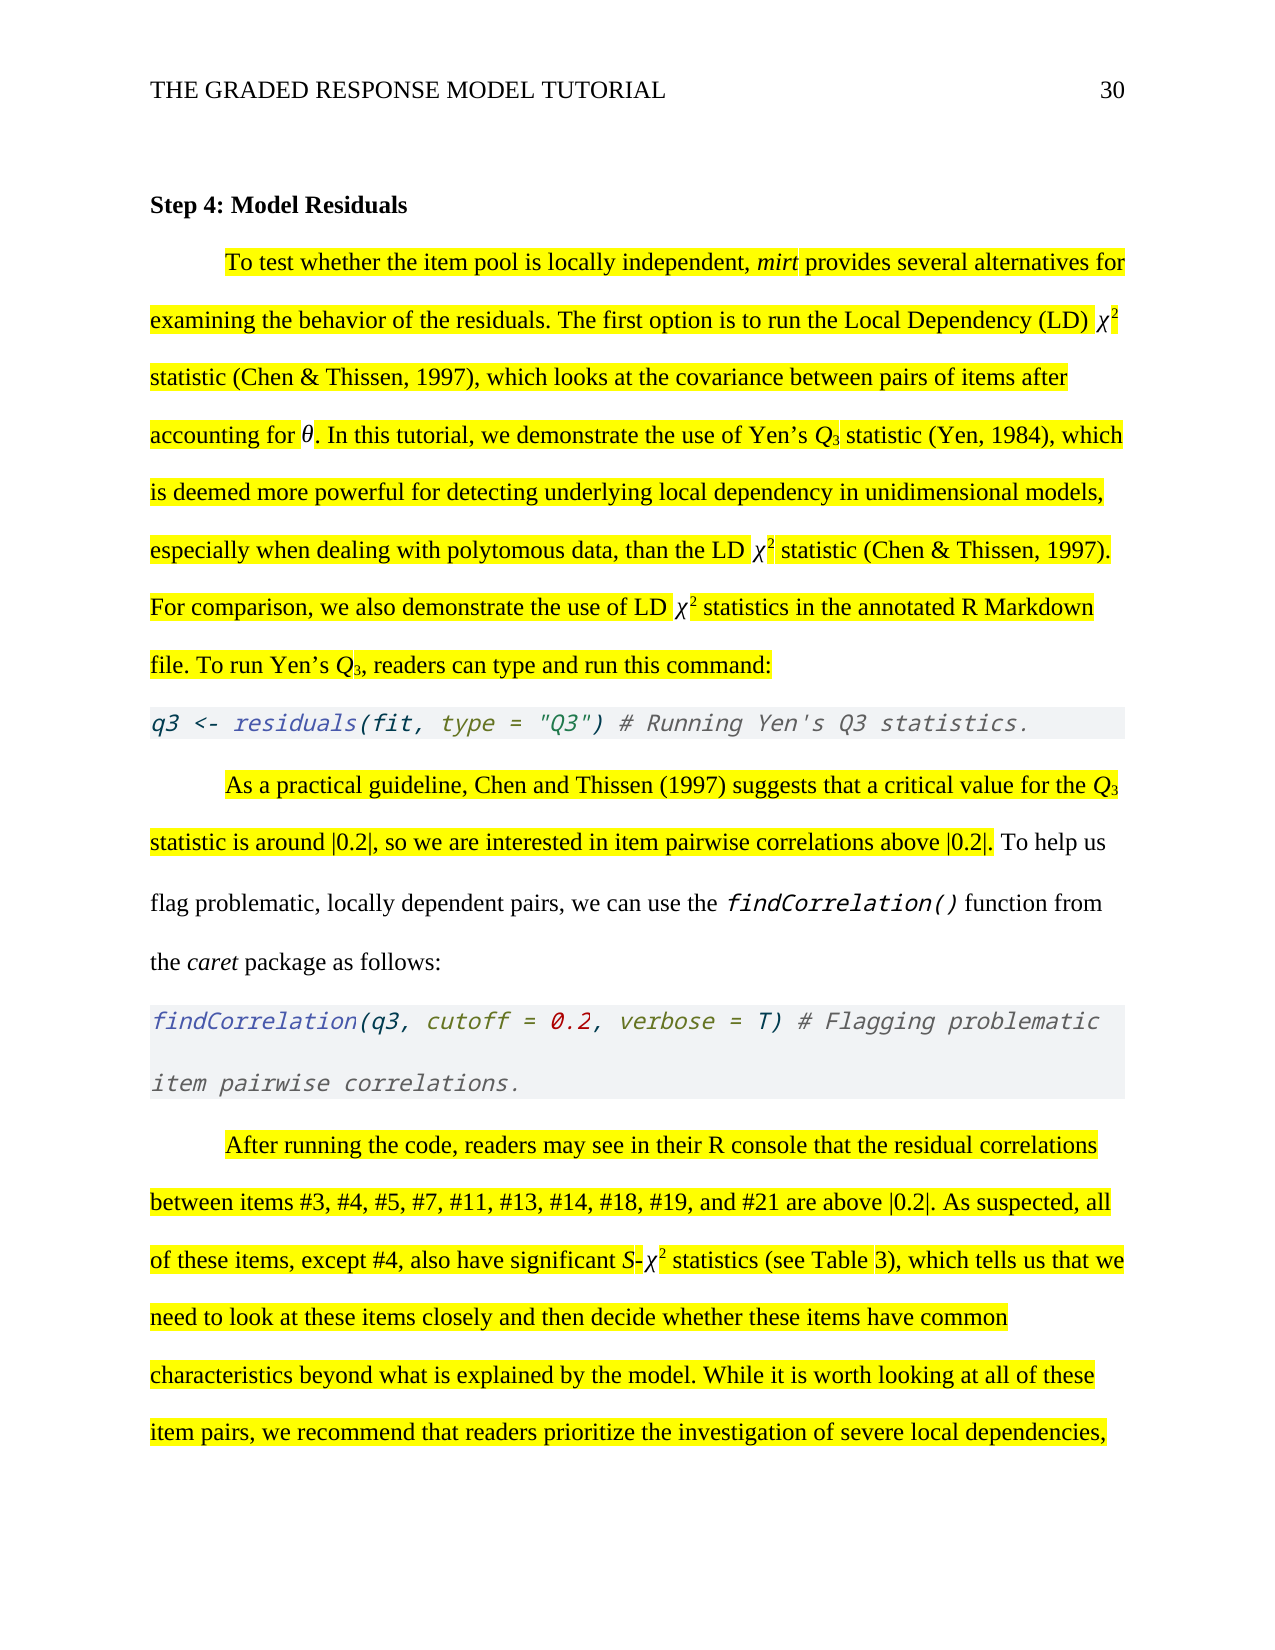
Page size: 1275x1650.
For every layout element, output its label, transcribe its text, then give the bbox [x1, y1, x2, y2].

text To test whether the item pool is locally independent, mirt provides several alternatives for examining the behavior of the residuals. The first option is to run the Local Dependency (LD) 2 statistic (Chen & Thissen, 1997), which looks at the covariance between pairs of items after accounting for . In this tutorial, we demonstrate the use of Yen’s Q3 statistic (Yen, 1984), which is deemed more powerful for detecting underlying local dependency in unidimensional models, especially when dealing with polytomous data, than the LD 2 statistic (Chen & Thissen, 1997). For comparison, we also demonstrate the use of LD 2 statistics in the annotated R Markdown file. To run Yen’s Q3, readers can type and run this command: [150, 247, 1125, 679]
subtitle Step 4: Model Residuals [150, 190, 1125, 219]
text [150, 1130, 1125, 1446]
text q3 <- residuals(fit, type = "Q3") # Running Yen's Q3 statistics. [150, 707, 1125, 739]
text findCorrelation(q3, cutoff = 0.2, verbose = T) # Flagging problematic item pairwise correlations. [150, 1005, 1125, 1099]
text As a practical guideline, Chen and Thissen (1997) suggests that a critical value for the Q3 statistic is around |0.2|, so we are interested in item pairwise correlations above |0.2|. To help us flag problematic, locally dependent pairs, we can use the findCorrelation() function from the caret package as follows: [150, 770, 1125, 976]
